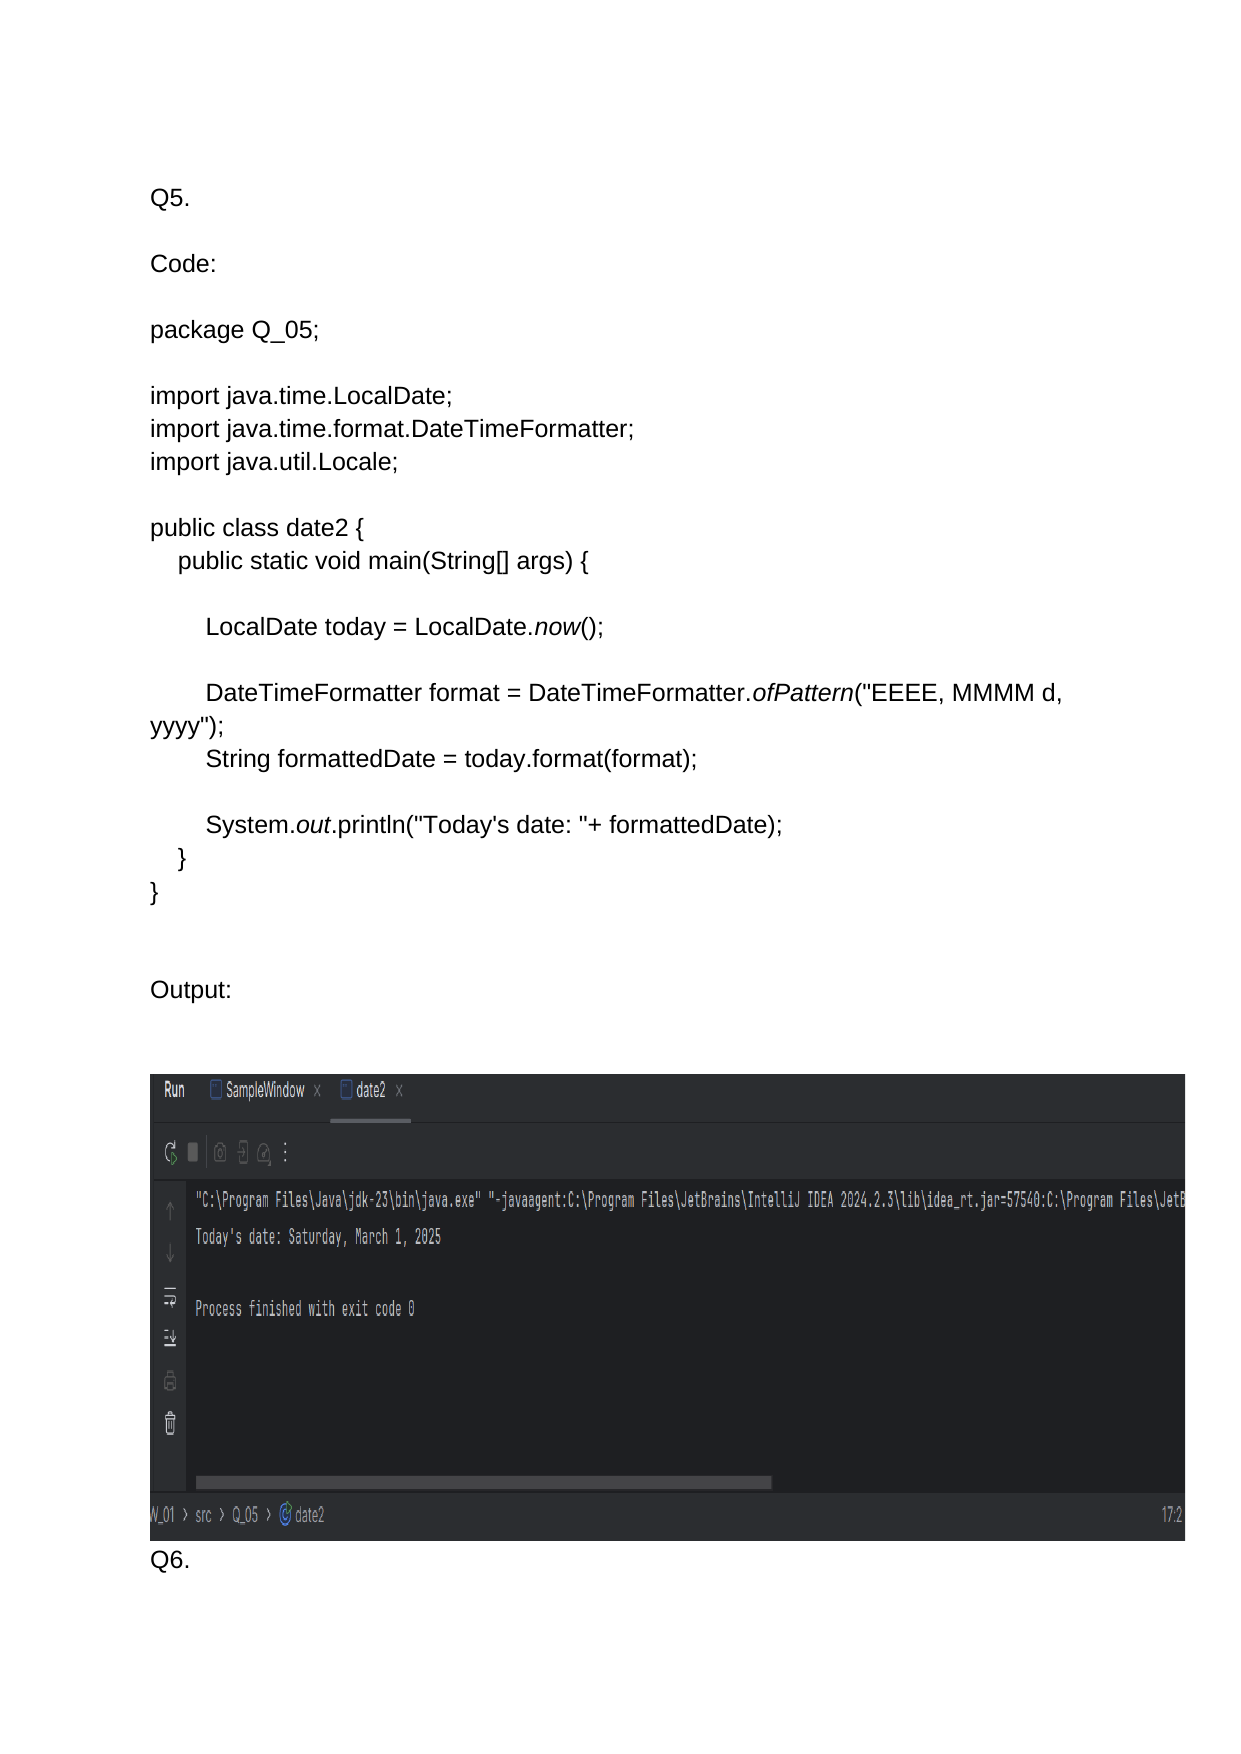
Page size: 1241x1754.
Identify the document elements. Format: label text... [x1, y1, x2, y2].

text Q6. [150, 1545, 1090, 1573]
text Code: [150, 249, 1090, 278]
picture [150, 1074, 1185, 1541]
text package Q_05; import java.time.LocalDate; import java.time.format.DateTimeFormatter; import java.util.Locale; public class date2 { public static void main(String[] args) { LocalDate today = LocalDate.now(); DateTimeFormatter format = DateTimeFormatter.ofPattern("EEEE, MMMM d, yyyy"); String formattedDate = today.format(format); System.out.println("Today's date: "+ formattedDate); } } [150, 315, 1090, 905]
text Output: [150, 976, 1090, 1004]
text Q5. [150, 183, 1090, 212]
